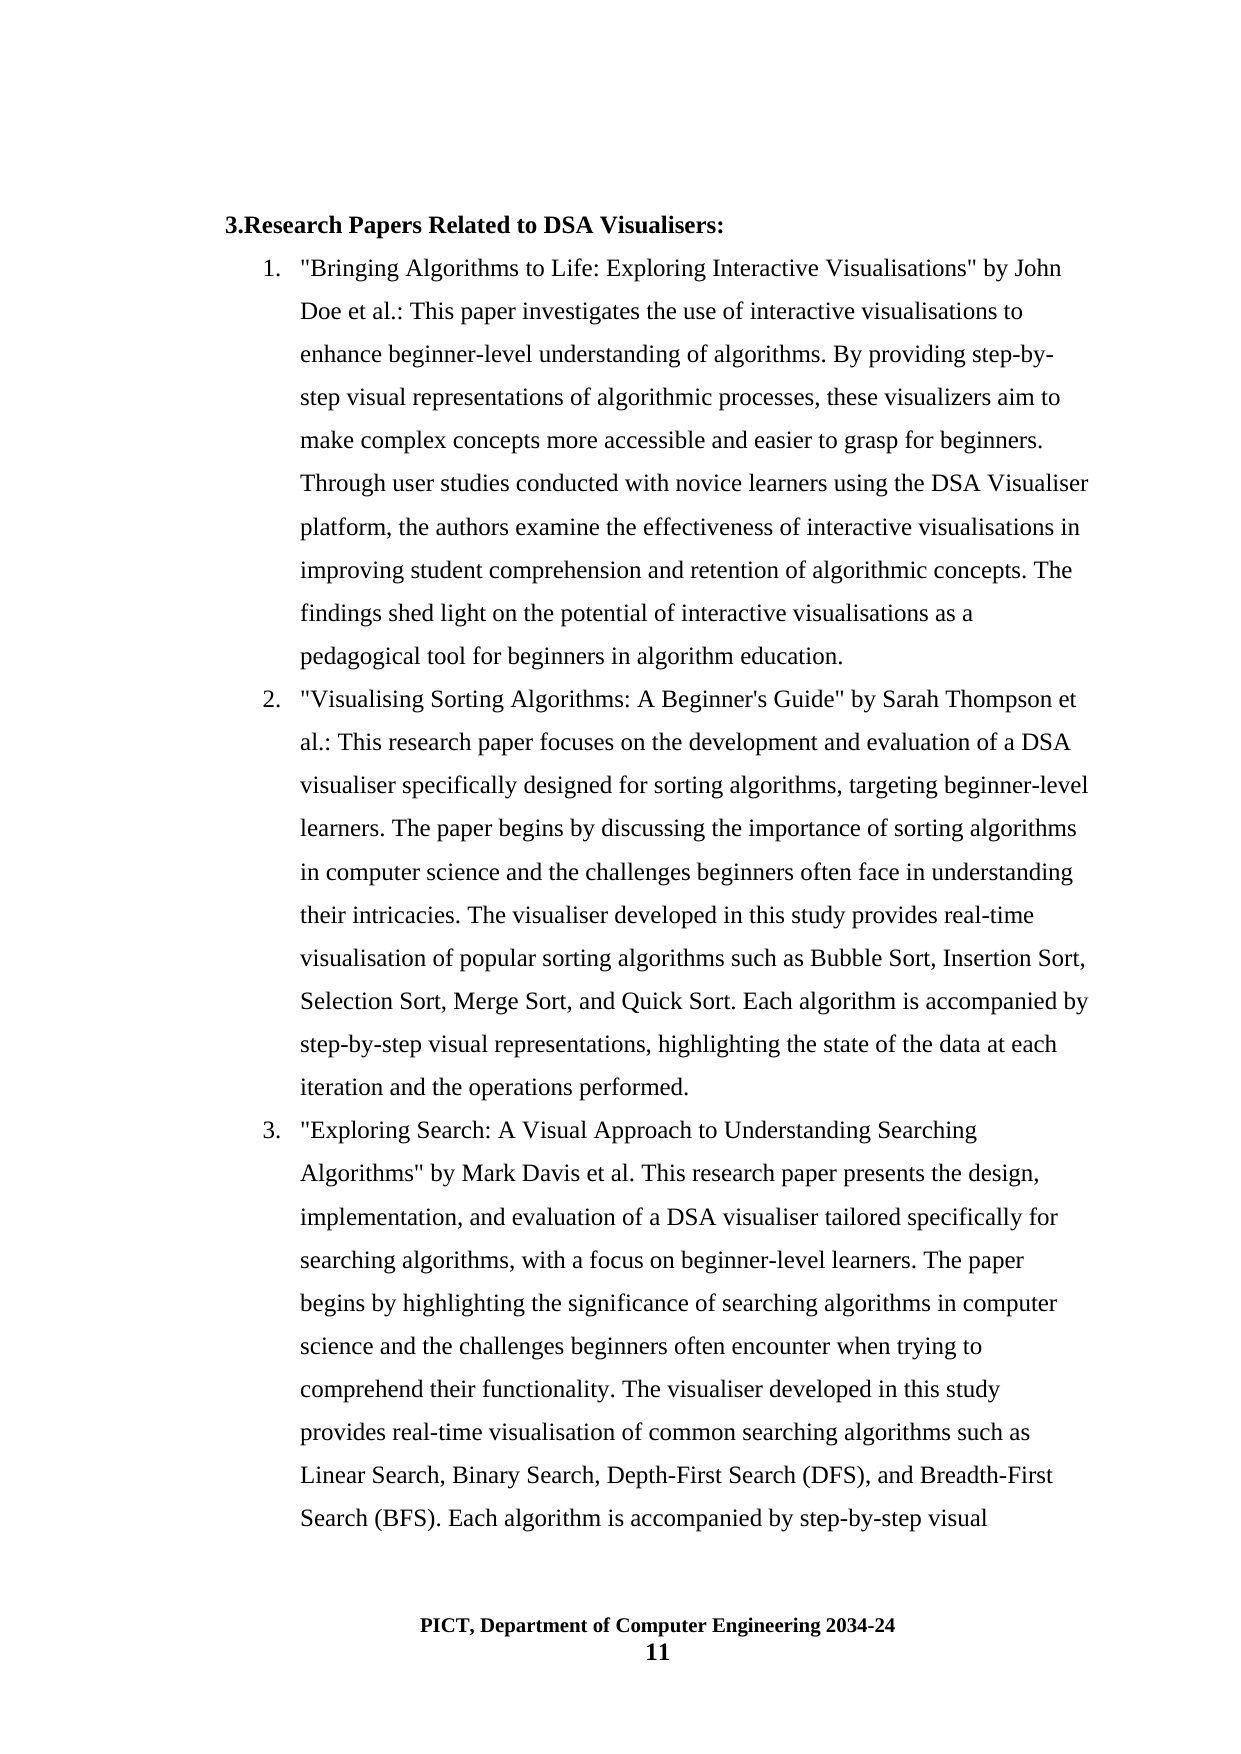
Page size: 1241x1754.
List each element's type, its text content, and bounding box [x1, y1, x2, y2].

list "Bringing Algorithms to Life: Exploring Interactive Visualisations" by John Doe et al.: This paper investigates the use of interactive visualisations to enhance beginner-level understanding of algorithms. By providing step-by-step visual representations of algorithmic processes, these visualizers aim to make complex concepts more accessible and easier to grasp for beginners. Through user studies conducted with novice learners using the DSA Visualiser platform, the authors examine the effectiveness of interactive visualisations in improving student comprehension and retention of algorithmic concepts. The findings shed light on the potential of interactive visualisations as a pedagogical tool for beginners in algorithm education. [262, 253, 1090, 670]
text 3.Research Papers Related to DSA Visualisers: [225, 210, 1090, 238]
list "Visualising Sorting Algorithms: A Beginner's Guide" by Sarah Thompson et al.: This research paper focuses on the development and evaluation of a DSA visualiser specifically designed for sorting algorithms, targeting beginner-level learners. The paper begins by discussing the importance of sorting algorithms in computer science and the challenges beginners often face in understanding their intricacies. The visualiser developed in this study provides real-time visualisation of popular sorting algorithms such as Bubble Sort, Insertion Sort, Selection Sort, Merge Sort, and Quick Sort. Each algorithm is accompanied by step-by-step visual representations, highlighting the state of the data at each iteration and the operations performed. [262, 684, 1090, 1101]
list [262, 1115, 1090, 1532]
